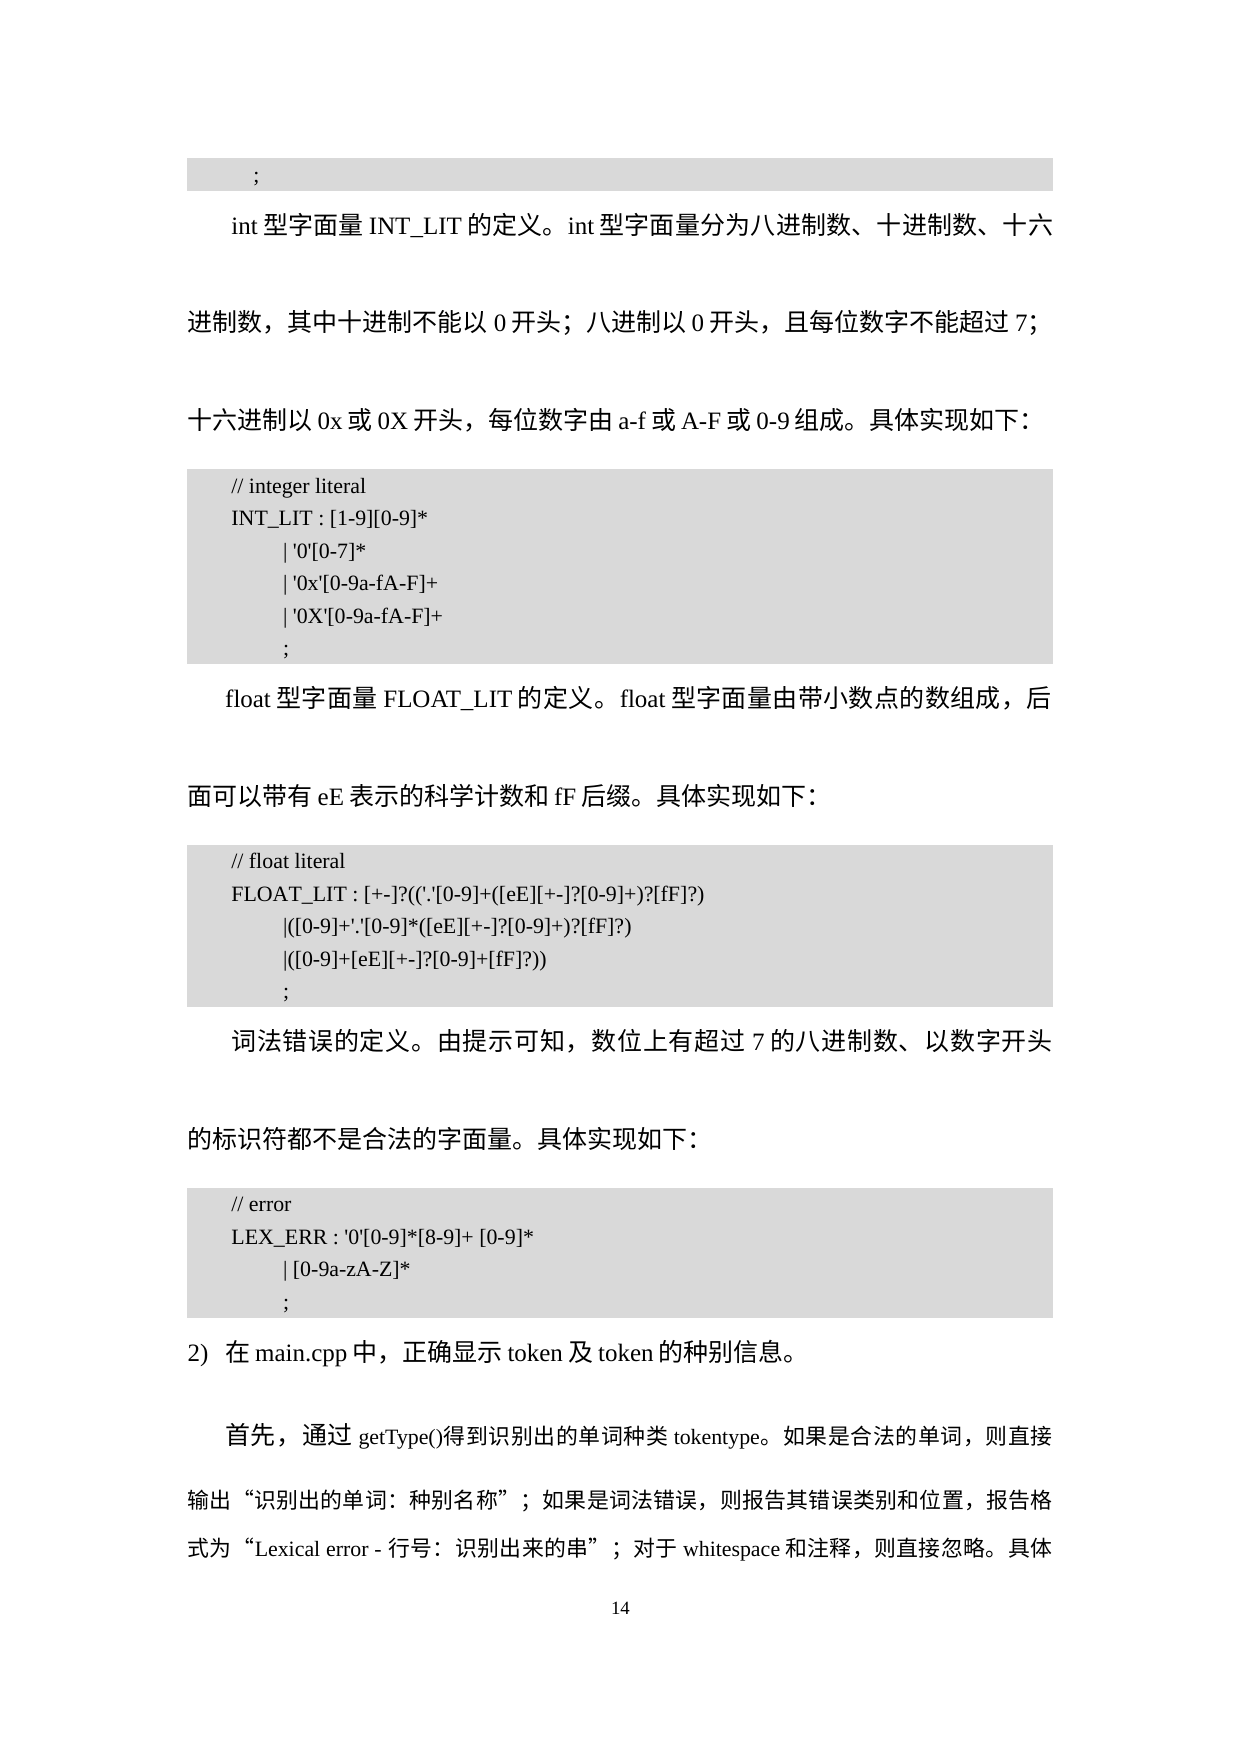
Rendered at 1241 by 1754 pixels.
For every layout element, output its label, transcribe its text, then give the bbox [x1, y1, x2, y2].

text | '0'[0-7]* [187, 534, 1053, 567]
text FLOAT_LIT : [+-]?(('.'[0-9]+([eE][+-]?[0-9]+)?[fF]?) [187, 877, 1053, 910]
text | '0X'[0-9a-fA-F]+ [187, 599, 1053, 632]
text ; [187, 1285, 1053, 1318]
text ; [187, 158, 1053, 191]
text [187, 1401, 1053, 1563]
text // float literal [187, 845, 1053, 877]
text ; [187, 975, 1053, 1007]
text int型字面量INT_LIT的定义。int型字面量分为八进制数、十进制数、十六进制数，其中十进制不能以0开头；八进制以0开头，且每位数字不能超过7；十六进制以0x或0X开头，每位数字由a-f或A-F或0-9组成。具体实现如下： [187, 191, 1053, 451]
text // integer literal [187, 469, 1053, 502]
text ; [187, 632, 1053, 664]
text 词法错误的定义。由提示可知，数位上有超过7的八进制数、以数字开头的标识符都不是合法的字面量。具体实现如下： [187, 1007, 1053, 1170]
text float型字面量FLOAT_LIT的定义。float型字面量由带小数点的数组成，后面可以带有eE表示的科学计数和fF后缀。具体实现如下： [187, 664, 1053, 827]
list 在main.cpp中，正确显示token及token的种别信息。 [187, 1318, 1053, 1383]
text |([0-9]+'.'[0-9]*([eE][+-]?[0-9]+)?[fF]?) [187, 910, 1053, 942]
text LEX_ERR : '0'[0-9]*[8-9]+ [0-9]* [187, 1220, 1053, 1253]
text | [0-9a-zA-Z]* [187, 1253, 1053, 1285]
text | '0x'[0-9a-fA-F]+ [187, 567, 1053, 599]
text |([0-9]+[eE][+-]?[0-9]+[fF]?)) [187, 942, 1053, 975]
text // error [187, 1188, 1053, 1220]
text INT_LIT : [1-9][0-9]* [187, 502, 1053, 534]
